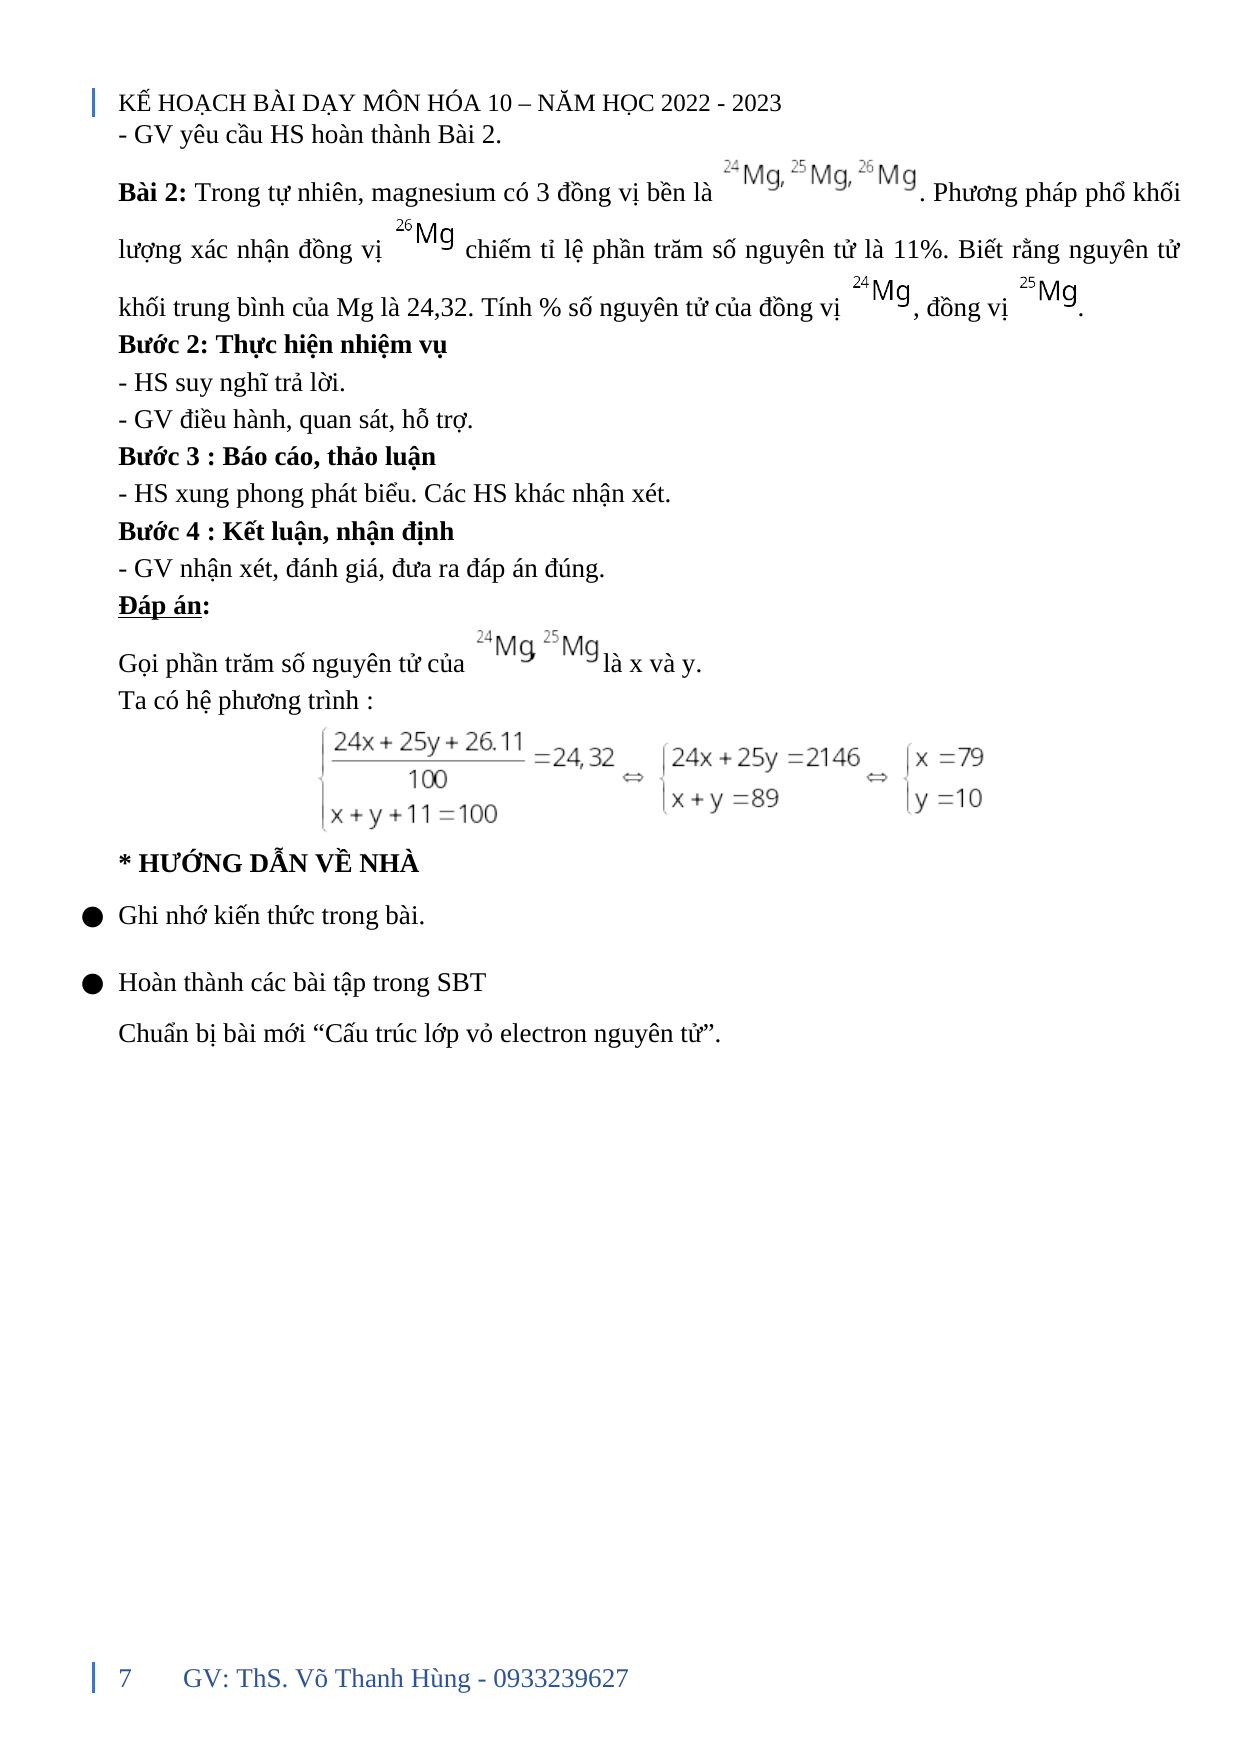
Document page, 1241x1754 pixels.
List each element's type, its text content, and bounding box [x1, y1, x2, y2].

list Hoàn thành các bài tập trong SBT [81, 951, 1181, 1007]
text Bước 2: Thực hiện nhiệm vụ [118, 328, 1181, 359]
text Bước 3 : Báo cáo, thảo luận [118, 440, 1181, 471]
text Gọi phần trăm số nguyên tử của là x và y. [118, 627, 1181, 678]
text - GV điều hành, quan sát, hỗ trợ. [118, 403, 1181, 434]
text - GV yêu cầu HS hoàn thành Bài 2. [118, 119, 1181, 150]
text - GV nhận xét, đánh giá, đưa ra đáp án đúng. [118, 552, 1181, 583]
text * HƯỚNG DẪN VỀ NHÀ [118, 847, 1181, 878]
text Bước 4 : Kết luận, nhận định [118, 515, 1181, 546]
list Ghi nhớ kiến thức trong bài. [81, 884, 1181, 940]
text Đáp án: [118, 589, 1181, 621]
text - HS suy nghĩ trả lời. [118, 366, 1181, 397]
text Chuẩn bị bài mới “Cấu trúc lớp vỏ electron nguyên tử”. [118, 1018, 1181, 1049]
text Ta có hệ phương trình : [118, 684, 1181, 715]
text - HS xung phong phát biểu. Các HS khác nhận xét. [118, 478, 1181, 509]
text Bài 2: Trong tự nhiên, magnesium có 3 đồng vị bền là . Phương pháp phổ khối lượng xác nhận đồng vị chiếm tỉ lệ phần trăm số nguyên tử là 11%. Biết rằng nguyên tử khối trung bình của Mg là 24,32. Tính % số nguyên tử của đồng vị , đồng vị . [118, 156, 1181, 322]
